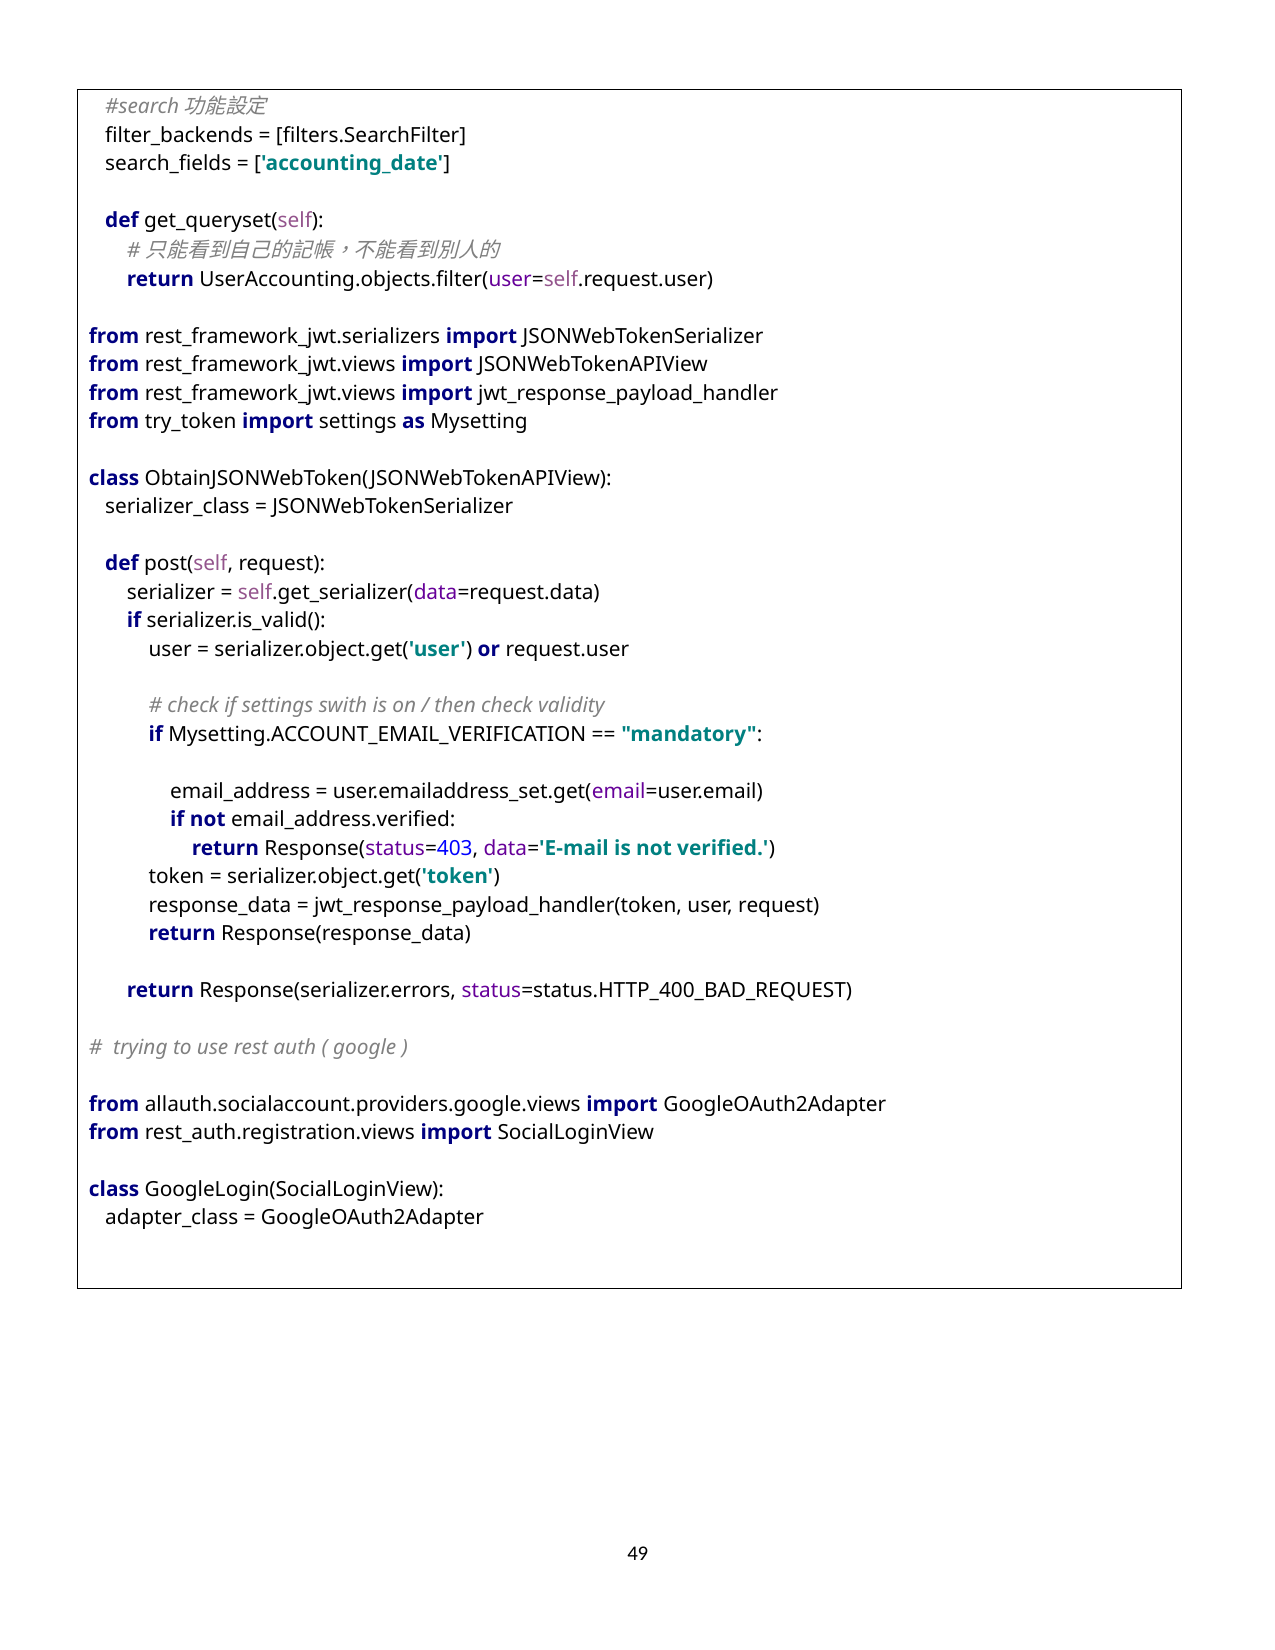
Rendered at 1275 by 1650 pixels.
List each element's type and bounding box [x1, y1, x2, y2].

table_cell [78, 90, 1181, 1288]
